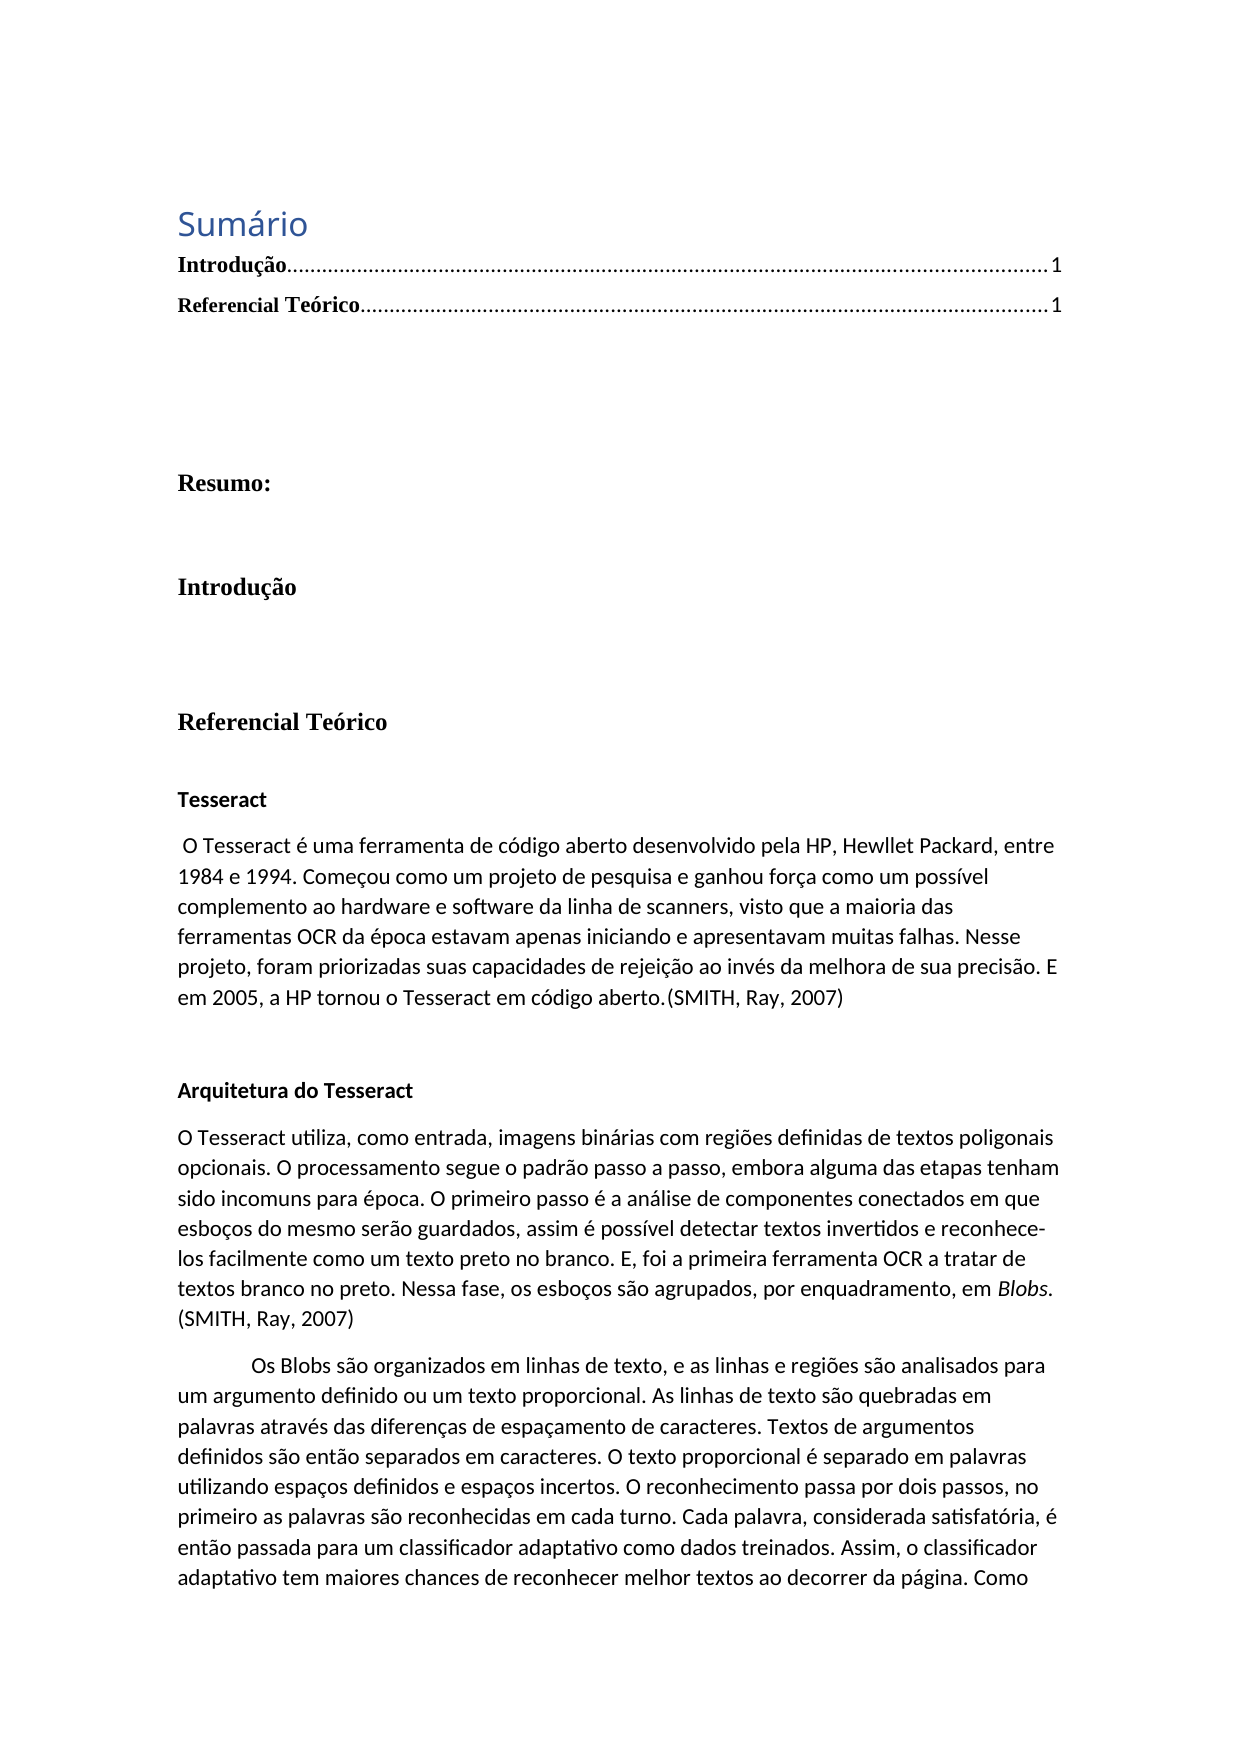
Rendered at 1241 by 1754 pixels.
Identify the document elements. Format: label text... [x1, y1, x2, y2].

subtitle Introdução [177, 572, 1063, 601]
text O Tesseract é uma ferramenta de código aberto desenvolvido pela HP, Hewllet Packard, entre 1984 e 1994. Começou como um projeto de pesquisa e ganhou força como um possível complemento ao hardware e software da linha de scanners, visto que a maioria das ferramentas OCR da época estavam apenas iniciando e apresentavam muitas falhas. Nesse projeto, foram priorizadas suas capacidades de rejeição ao invés da melhora de sua precisão. E em 2005, a HP tornou o Tesseract em código aberto.(SMITH, Ray, 2007) [177, 832, 1063, 1011]
text Tesseract [177, 785, 1063, 813]
text O Tesseract utiliza, como entrada, imagens binárias com regiões definidas de textos poligonais opcionais. O processamento segue o padrão passo a passo, embora alguma das etapas tenham sido incomuns para época. O primeiro passo é a análise de componentes conectados em que esboços do mesmo serão guardados, assim é possível detectar textos invertidos e reconhece-los facilmente como um texto preto no branco. E, foi a primeira ferramenta OCR a tratar de textos branco no preto. Nessa fase, os esboços são agrupados, por enquadramento, em Blobs.(SMITH, Ray, 2007) [177, 1123, 1063, 1333]
subtitle Referencial Teórico [177, 707, 1063, 736]
text Resumo: [177, 468, 1063, 497]
text Arquitetura do Tesseract [177, 1076, 1063, 1104]
